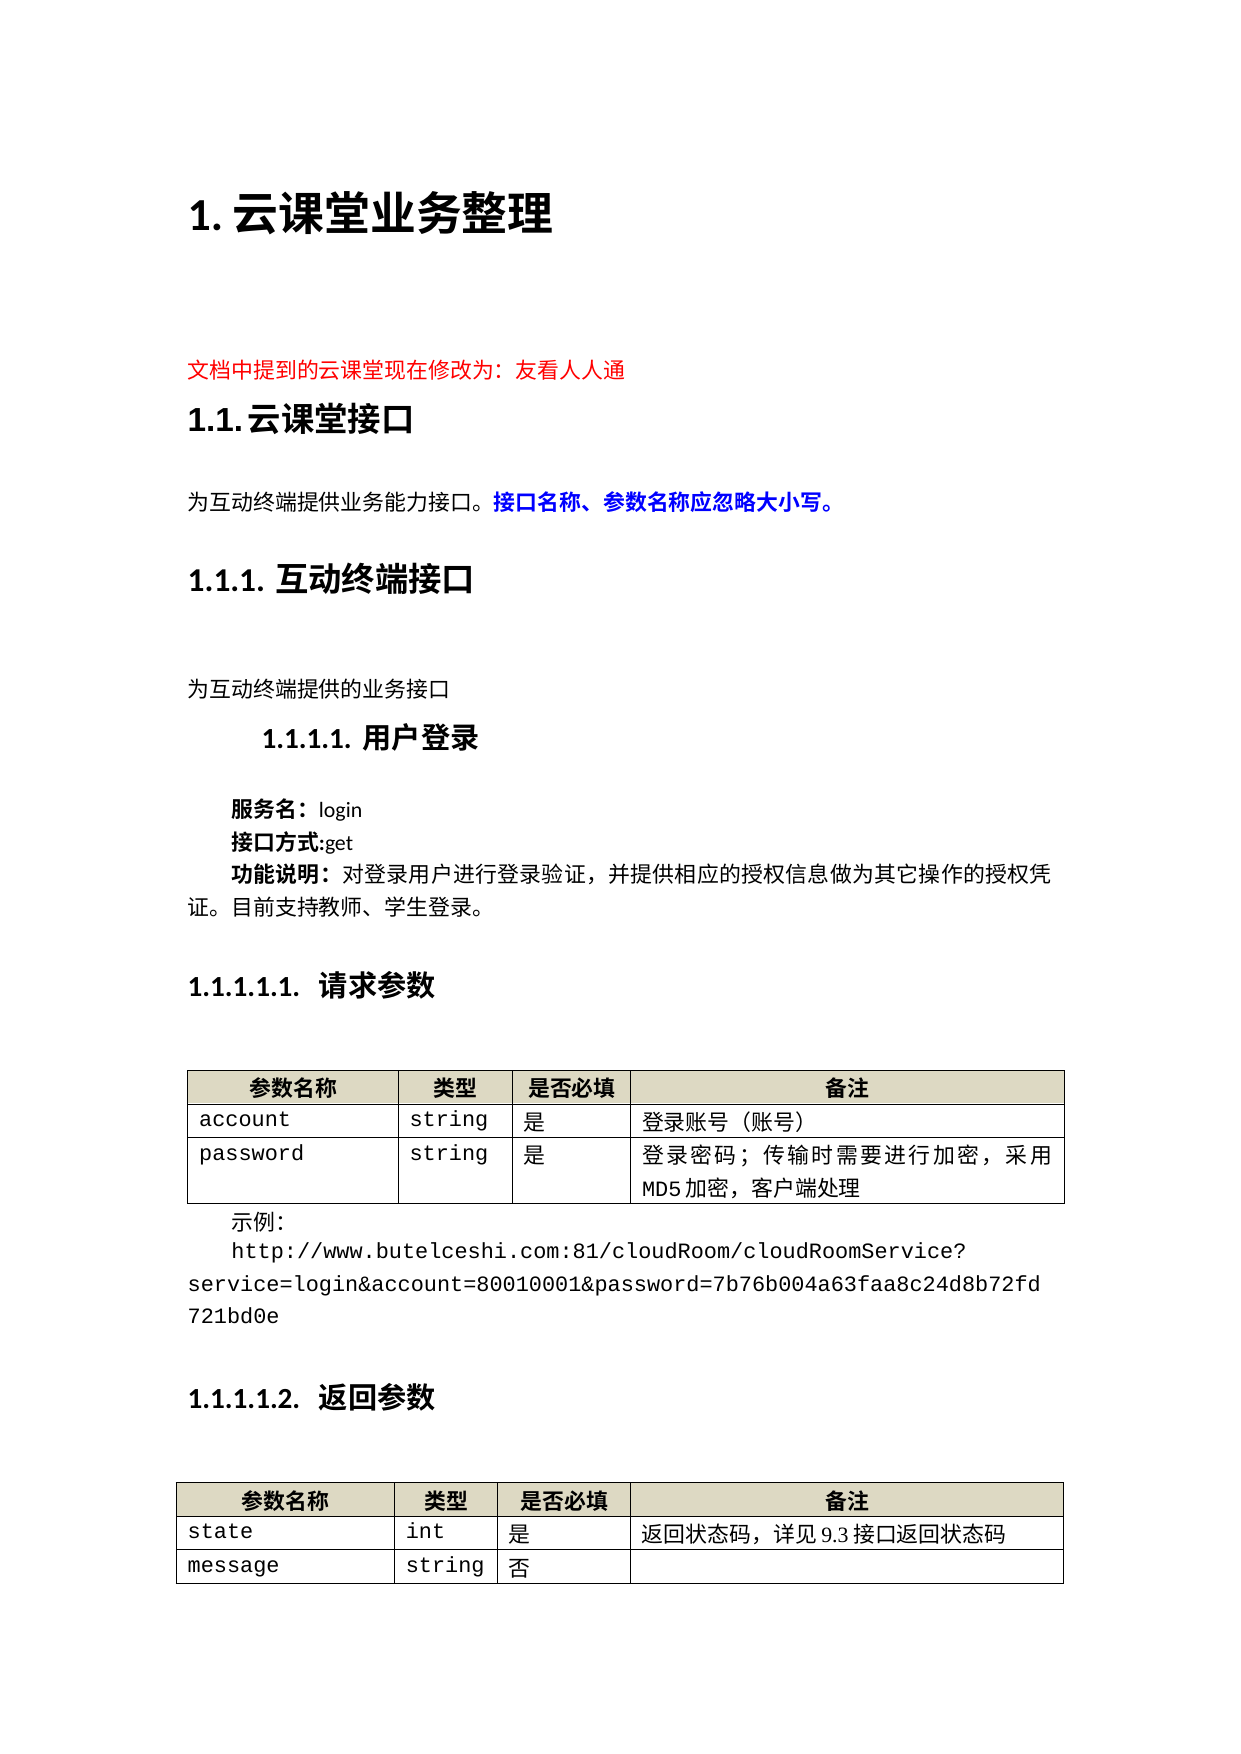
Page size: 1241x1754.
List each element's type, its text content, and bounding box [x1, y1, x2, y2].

table_cell string [399, 1105, 512, 1137]
table_header 备注 [631, 1071, 1064, 1103]
table_cell string [395, 1550, 497, 1583]
table_cell state [177, 1517, 394, 1549]
table_cell 是 [513, 1138, 630, 1203]
subtitle 互动终端接口 [187, 544, 1053, 609]
table_cell int [395, 1517, 497, 1549]
text 示例： [187, 1204, 1053, 1237]
text 为互动终端提供的业务接口 [187, 671, 1053, 704]
table_header 参数名称 [177, 1483, 394, 1516]
subtitle 云课堂业务整理 [187, 162, 1053, 259]
table_header 类型 [399, 1071, 512, 1103]
text 为互动终端提供业务能力接口。接口名称、参数名称应忽略大小写。 [187, 484, 1053, 517]
subtitle 请求参数 [187, 951, 1053, 1016]
table_header 类型 [395, 1483, 497, 1516]
table_cell 是 [498, 1517, 630, 1549]
text 功能说明：对登录用户进行登录验证，并提供相应的授权信息做为其它操作的授权凭证。目前支持教师、学生登录。 [187, 857, 1053, 922]
table_cell 返回状态码，详见9.3接口返回状态码 [631, 1517, 1063, 1549]
text 服务名：login [187, 792, 1053, 824]
table_header 是否必填 [498, 1483, 630, 1516]
table_header 是否必填 [513, 1071, 630, 1103]
table_cell 否 [498, 1550, 630, 1583]
table_cell string [399, 1138, 512, 1203]
table_cell account [188, 1105, 398, 1137]
subtitle 云课堂接口 [187, 385, 1053, 450]
text http://www.butelceshi.com:81/cloudRoom/cloudRoomService?service=login&account=80010001&password=7b76b004a63faa8c24d8b72fd721bd0e [187, 1237, 1053, 1334]
table_cell 登录密码；传输时需要进行加密，采用MD5加密，客户端处理 [631, 1138, 1064, 1203]
table_cell [631, 1550, 1063, 1583]
text 接口方式:get [187, 824, 1053, 857]
table_header 备注 [631, 1483, 1063, 1516]
table_header 参数名称 [188, 1071, 398, 1103]
subtitle 返回参数 [187, 1363, 1053, 1428]
text 用户登录 [261, 704, 1053, 769]
text 文档中提到的云课堂现在修改为：友看人人通 [187, 352, 1053, 385]
table_cell message [177, 1550, 394, 1583]
table_cell 是 [513, 1105, 630, 1137]
table_cell 登录账号（账号） [631, 1105, 1064, 1137]
table_cell password [188, 1138, 398, 1203]
